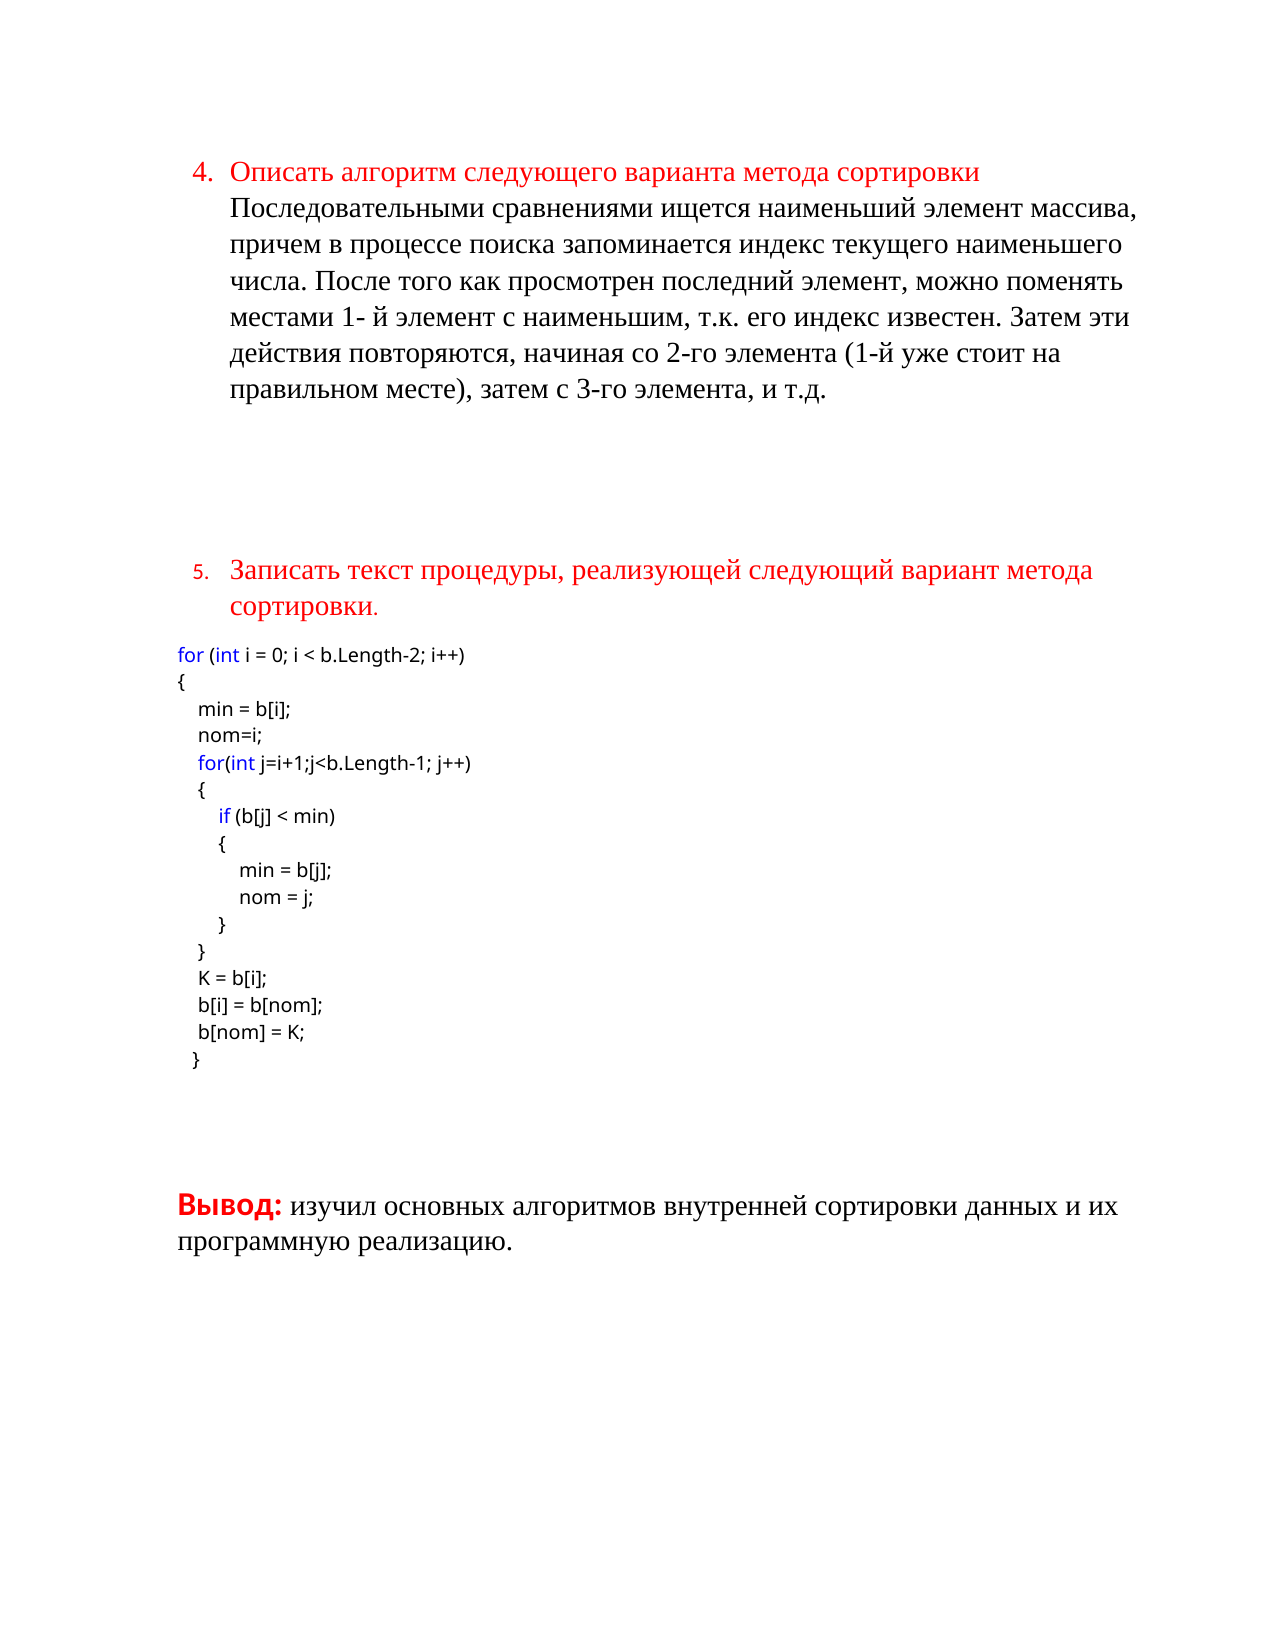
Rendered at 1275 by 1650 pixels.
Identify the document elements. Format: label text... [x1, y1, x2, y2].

text { [177, 776, 1186, 803]
text for (int i = 0; i < b.Length-2; i++) [177, 641, 1186, 668]
text } [192, 1046, 1186, 1072]
text if (b[j] < min) [177, 803, 1186, 830]
text nom=i; [177, 722, 1186, 749]
text nom = j; [177, 884, 1186, 911]
list Описать алгоритм следующего варианта метода сортировки [192, 154, 1186, 188]
text Вывод: изучил основных алгоритмов внутренней сортировки данных и их программную реализацию. [177, 1183, 1186, 1257]
text min = b[i]; [177, 695, 1186, 722]
text { [177, 830, 1186, 857]
text b[i] = b[nom]; [177, 992, 1186, 1018]
list Записать текст процедуры, реализующей следующий вариант метода сортировки. [192, 552, 1186, 622]
text } [177, 911, 1186, 938]
text for(int j=i+1;j<b.Length-1; j++) [177, 749, 1186, 776]
text } [177, 938, 1186, 964]
text min = b[j]; [177, 857, 1186, 884]
list Последовательными сравнениями ищется наименьший элемент массива, причем в процессе поиска запоминается индекс текущего наименьшего числа. После того как просмотрен последний элемент, можно поменять местами 1- й элемент с наименьшим, т.к. его индекс известен. Затем эти действия повторяются, начиная со 2-го элемента (1-й уже стоит на правильном месте), затем с 3-го элемента, и т.д. [229, 190, 1186, 405]
text b[nom] = K; [177, 1018, 1186, 1046]
text { [177, 668, 1186, 695]
text K = b[i]; [177, 964, 1186, 992]
